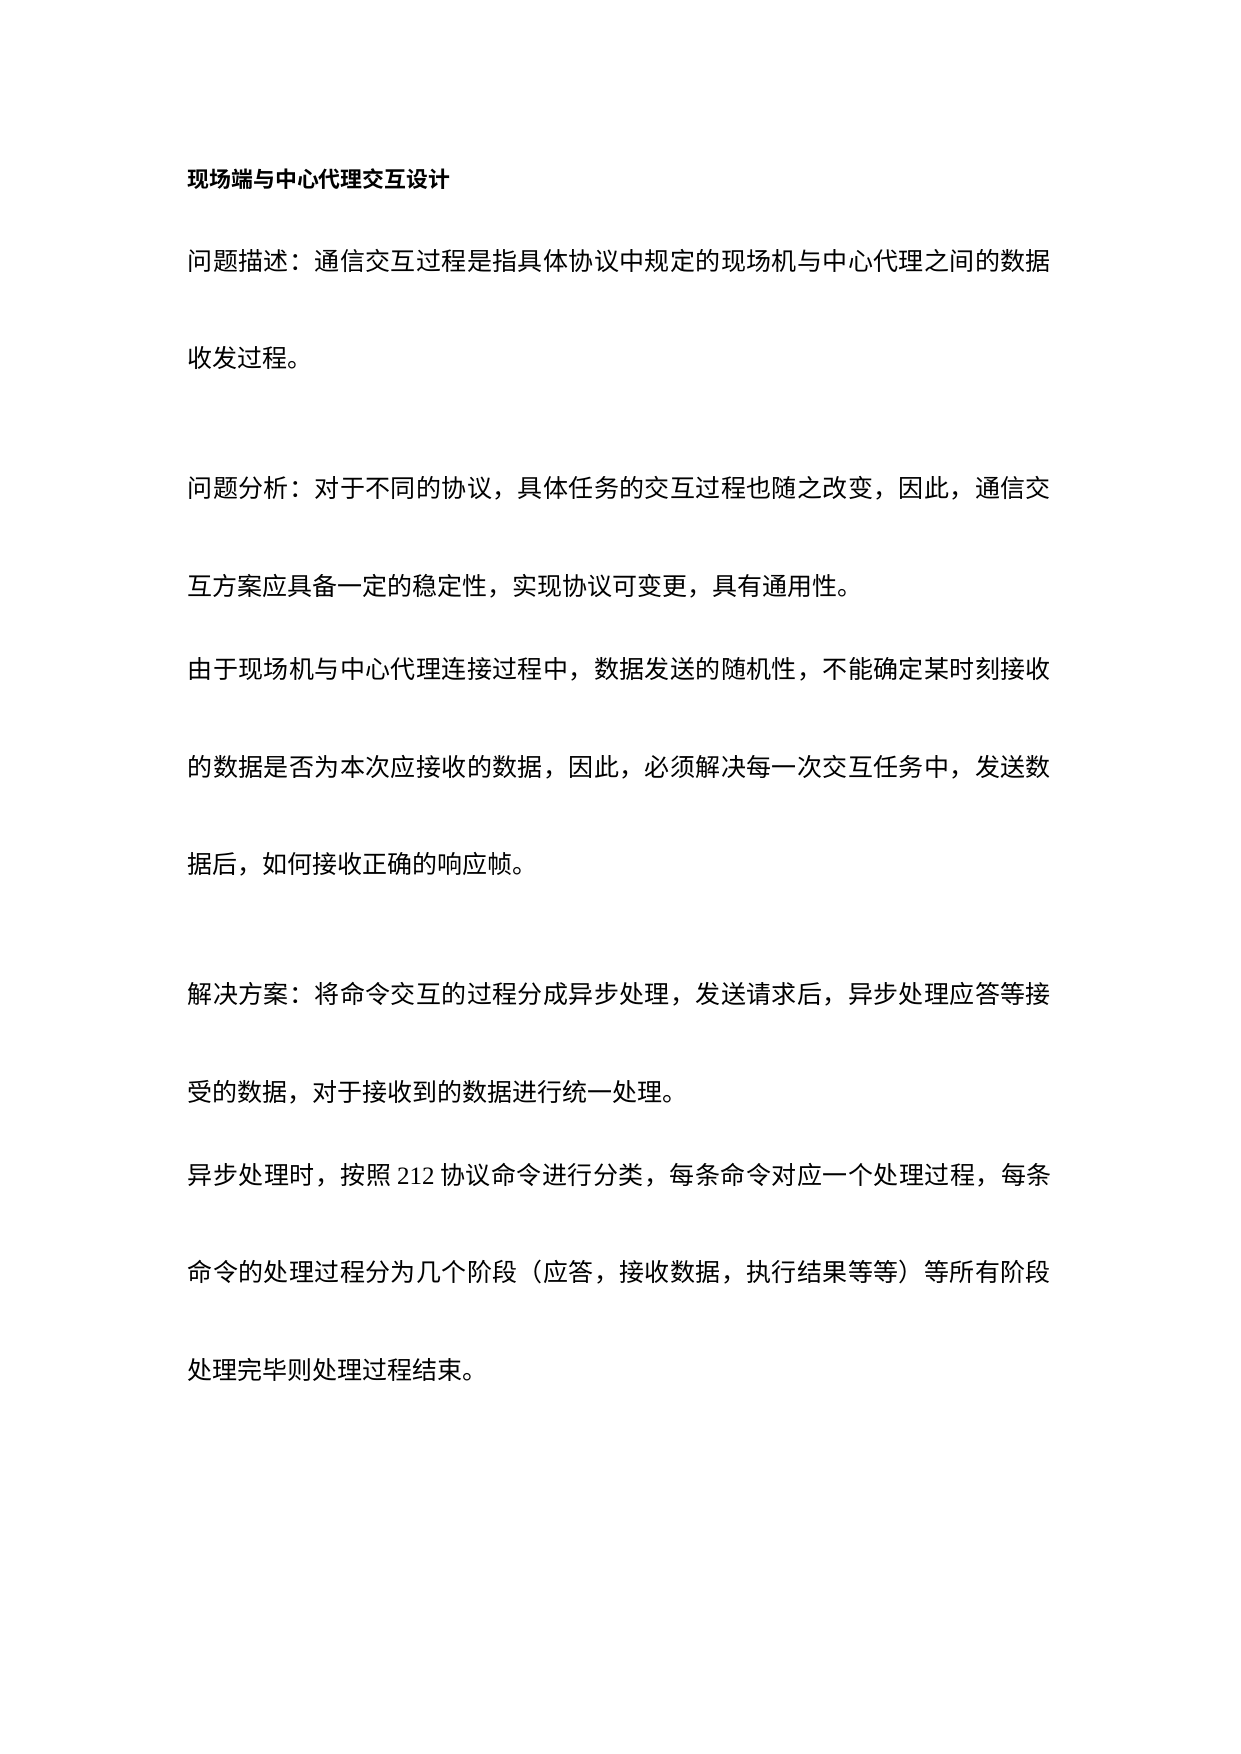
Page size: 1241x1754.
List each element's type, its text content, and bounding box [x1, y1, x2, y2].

text 异步处理时，按照212协议命令进行分类，每条命令对应一个处理过程，每条命令的处理过程分为几个阶段（应答，接收数据，执行结果等等）等所有阶段处理完毕则处理过程结束。 [187, 1141, 1053, 1401]
text 现场端与中心代理交互设计 [187, 162, 1053, 194]
text 由于现场机与中心代理连接过程中，数据发送的随机性，不能确定某时刻接收的数据是否为本次应接收的数据，因此，必须解决每一次交互任务中，发送数据后，如何接收正确的响应帧。 [187, 635, 1053, 895]
text 解决方案：将命令交互的过程分成异步处理，发送请求后，异步处理应答等接受的数据，对于接收到的数据进行统一处理。 [187, 960, 1053, 1123]
text 问题描述：通信交互过程是指具体协议中规定的现场机与中心代理之间的数据收发过程。 [187, 227, 1053, 389]
text 问题分析：对于不同的协议，具体任务的交互过程也随之改变，因此，通信交互方案应具备一定的稳定性，实现协议可变更，具有通用性。 [187, 454, 1053, 617]
